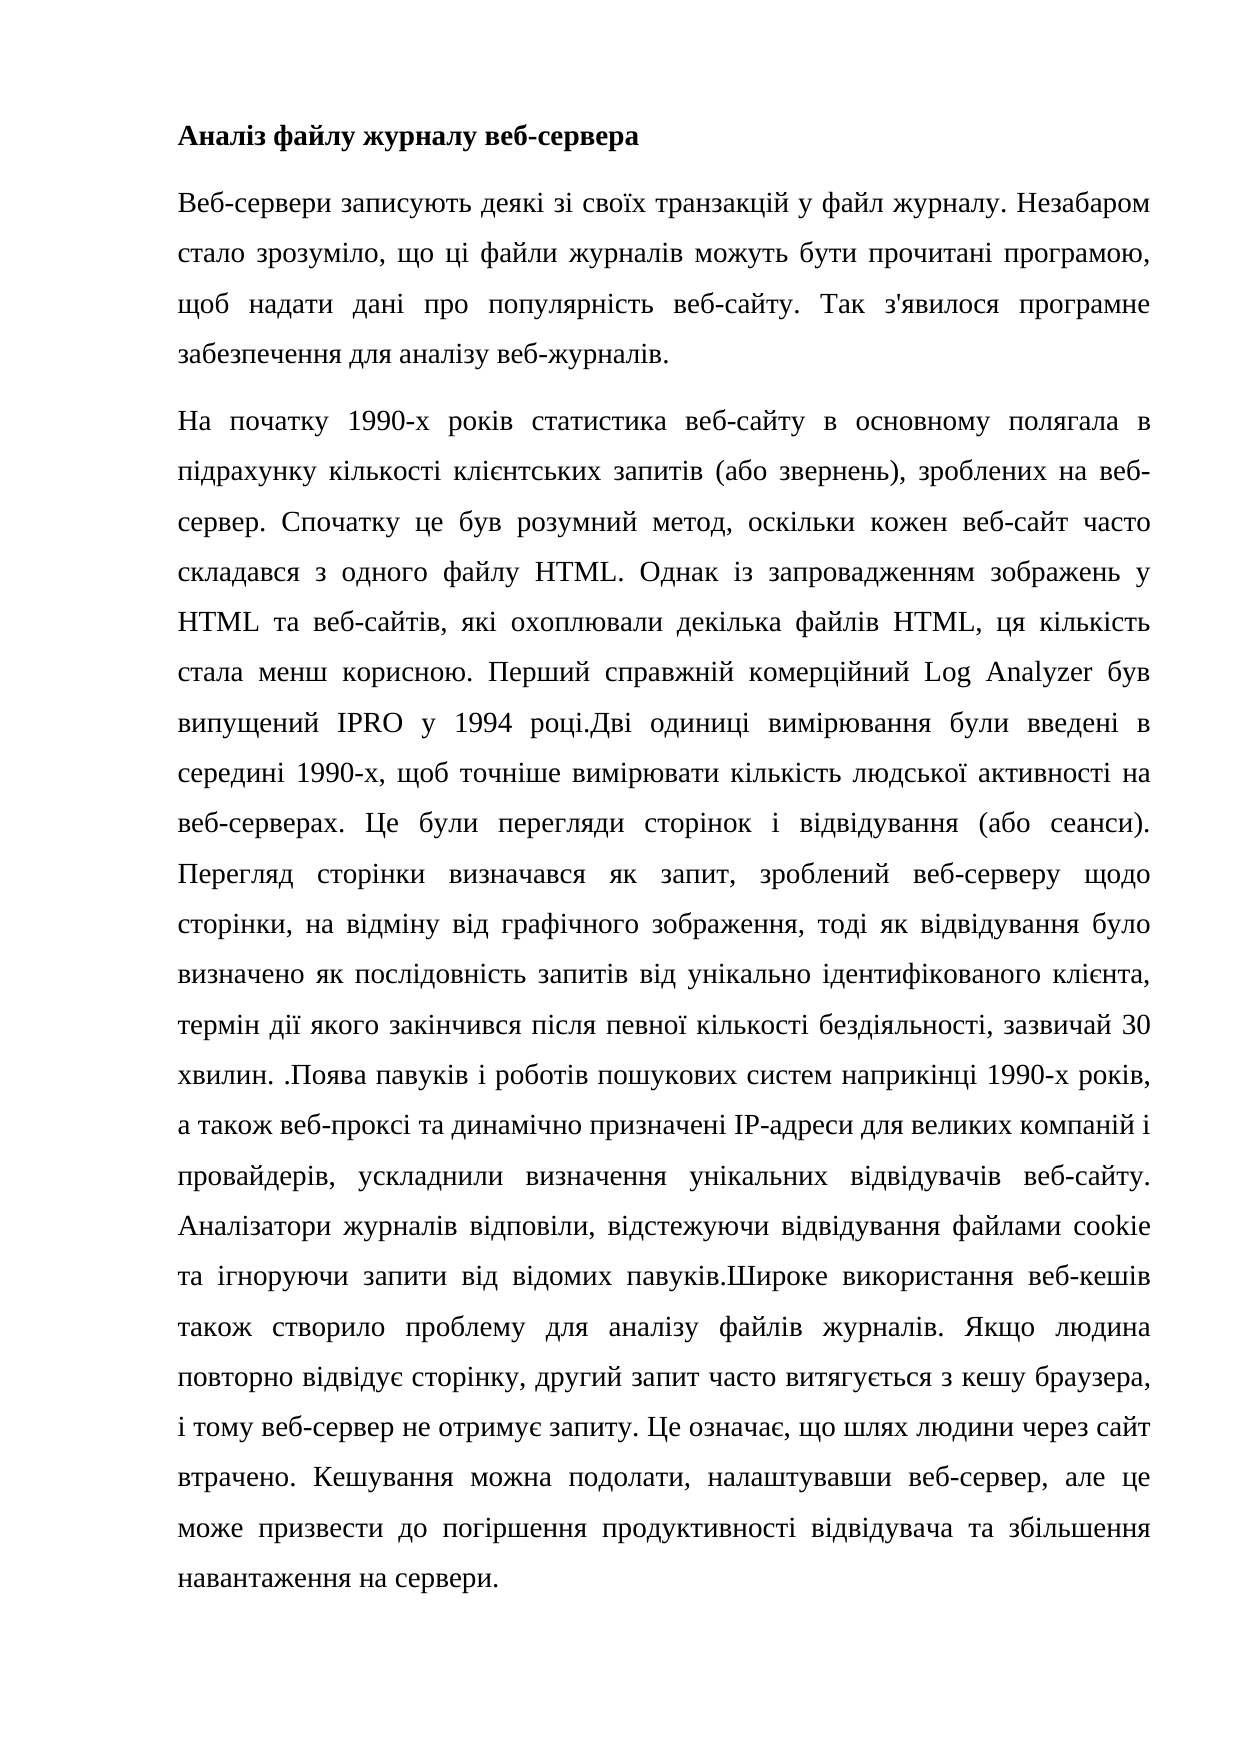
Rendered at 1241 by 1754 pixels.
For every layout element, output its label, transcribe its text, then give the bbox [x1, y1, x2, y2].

text Аналіз файлу журналу веб-сервера [177, 118, 1152, 152]
text На початку 1990-х років статистика веб-сайту в основному полягала в підрахунку кількості клієнтських запитів (або звернень), зроблених на веб-сервер. Спочатку це був розумний метод, оскільки кожен веб-сайт часто складався з одного файлу HTML. Однак із запровадженням зображень у HTML та веб-сайтів, які охоплювали декілька файлів HTML, ця кількість стала менш корисною. Перший справжній комерційний Log Analyzer був випущений IPRO у 1994 році.Дві одиниці вимірювання були введені в середині 1990-х, щоб точніше вимірювати кількість людської активності на веб-серверах. Це були перегляди сторінок і відвідування (або сеанси). Перегляд сторінки визначався як запит, зроблений веб-серверу щодо сторінки, на відміну від графічного зображення, тоді як відвідування було визначено як послідовність запитів від унікально ідентифікованого клієнта, термін дії якого закінчився після певної кількості бездіяльності, зазвичай 30 хвилин. .Поява павуків і роботів пошукових систем наприкінці 1990-х років, а також веб-проксі та динамічно призначені IP-адреси для великих компаній і провайдерів, ускладнили визначення унікальних відвідувачів веб-сайту. Аналізатори журналів відповіли, відстежуючи відвідування файлами cookie та ігноруючи запити від відомих павуків.Широке використання веб-кешів також створило проблему для аналізу файлів журналів. Якщо людина повторно відвідує сторінку, другий запит часто витягується з кешу браузера, і тому веб-сервер не отримує запиту. Це означає, що шлях людини через сайт втрачено. Кешування можна подолати, налаштувавши веб-сервер, але це може призвести до погіршення продуктивності відвідувача та збільшення навантаження на сервери. [177, 403, 1152, 1594]
text Веб-сервери записують деякі зі своїх транзакцій у файл журналу. Незабаром стало зрозуміло, що ці файли журналів можуть бути прочитані програмою, щоб надати дані про популярність веб-сайту. Так з'явилося програмне забезпечення для аналізу веб-журналів. [177, 185, 1152, 369]
